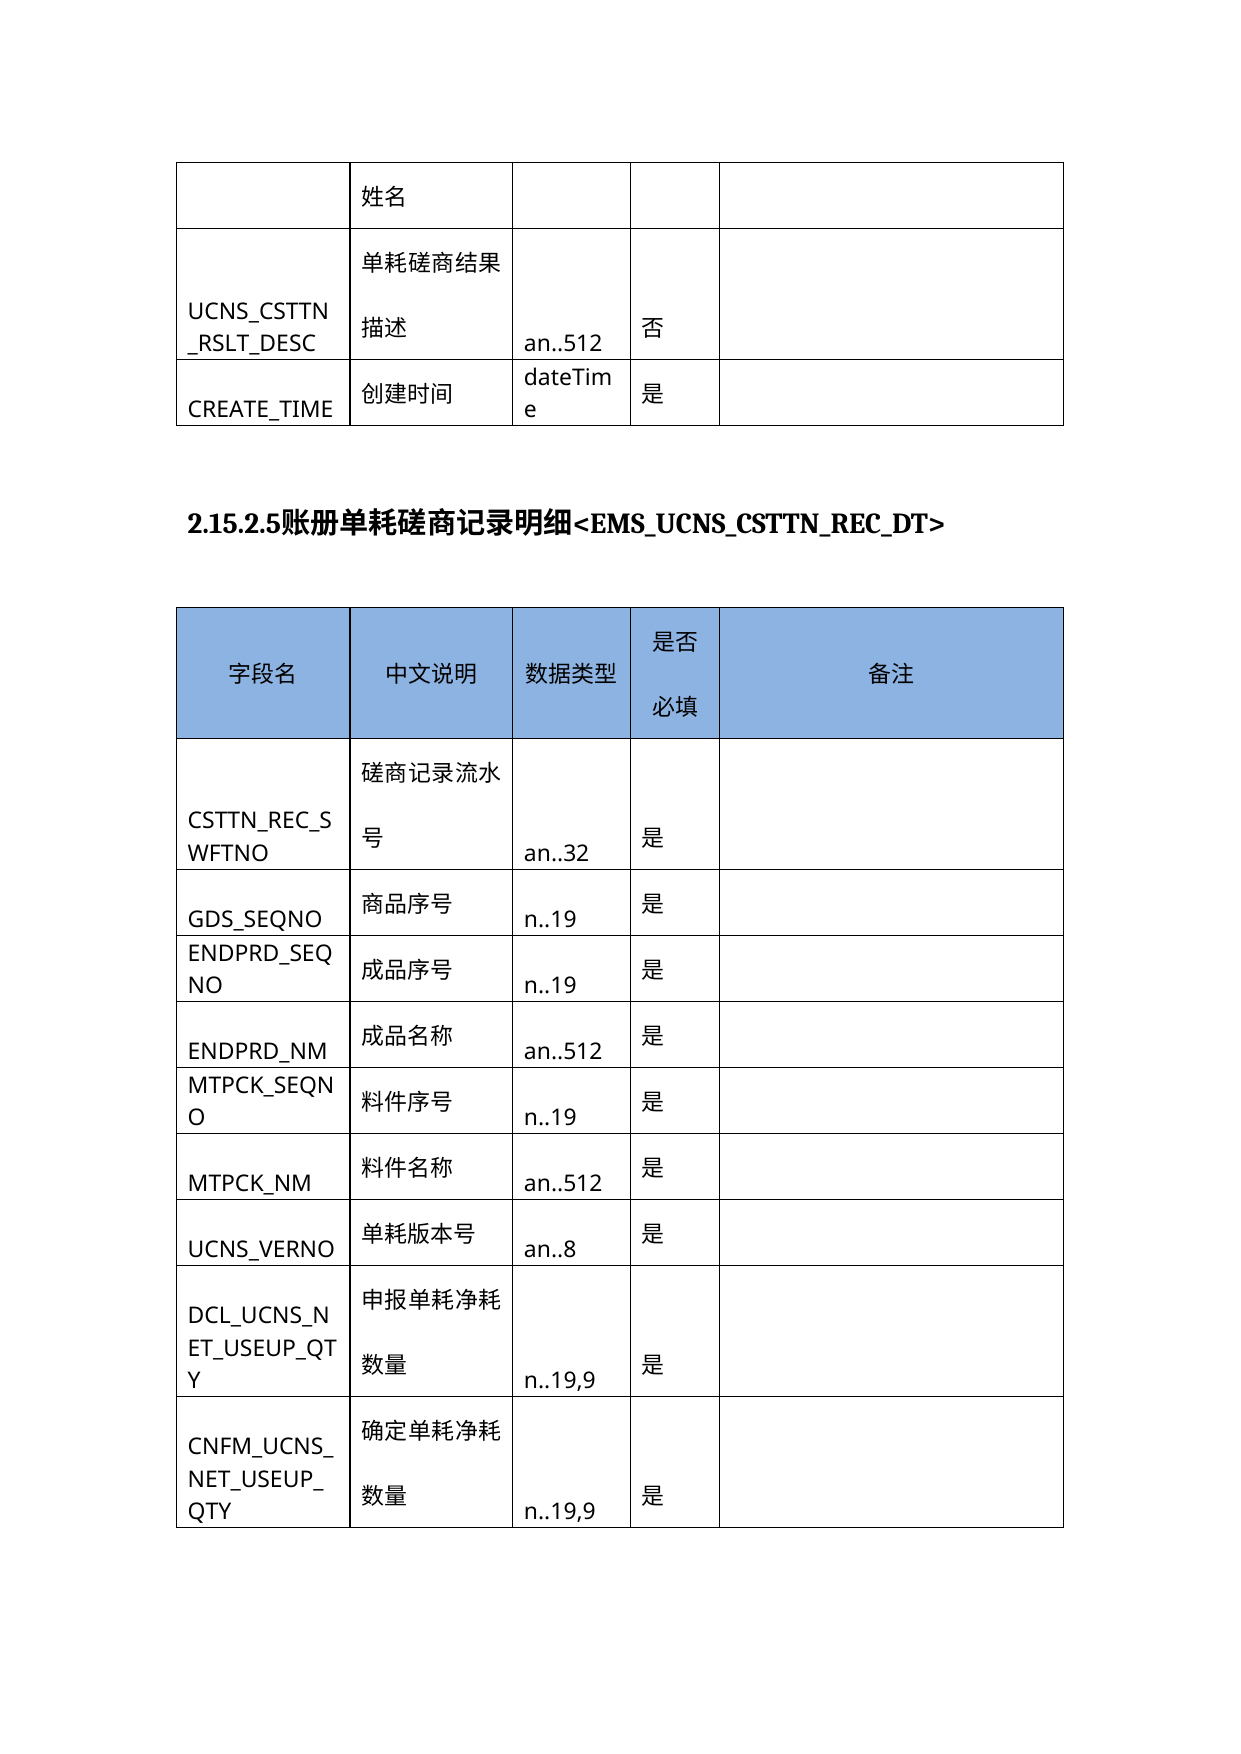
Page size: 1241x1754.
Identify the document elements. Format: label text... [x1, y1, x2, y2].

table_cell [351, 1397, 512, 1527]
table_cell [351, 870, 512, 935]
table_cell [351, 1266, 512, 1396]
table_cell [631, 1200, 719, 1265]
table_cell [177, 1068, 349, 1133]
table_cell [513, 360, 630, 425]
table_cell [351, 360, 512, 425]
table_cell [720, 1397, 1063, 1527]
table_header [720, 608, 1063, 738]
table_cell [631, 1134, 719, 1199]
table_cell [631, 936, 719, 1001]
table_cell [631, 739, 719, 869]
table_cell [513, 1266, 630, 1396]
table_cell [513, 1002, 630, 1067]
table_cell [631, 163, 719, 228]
subtitle 账册单耗磋商记录明细<EMS_UCNS_CSTTN_REC_DT> [187, 488, 1053, 553]
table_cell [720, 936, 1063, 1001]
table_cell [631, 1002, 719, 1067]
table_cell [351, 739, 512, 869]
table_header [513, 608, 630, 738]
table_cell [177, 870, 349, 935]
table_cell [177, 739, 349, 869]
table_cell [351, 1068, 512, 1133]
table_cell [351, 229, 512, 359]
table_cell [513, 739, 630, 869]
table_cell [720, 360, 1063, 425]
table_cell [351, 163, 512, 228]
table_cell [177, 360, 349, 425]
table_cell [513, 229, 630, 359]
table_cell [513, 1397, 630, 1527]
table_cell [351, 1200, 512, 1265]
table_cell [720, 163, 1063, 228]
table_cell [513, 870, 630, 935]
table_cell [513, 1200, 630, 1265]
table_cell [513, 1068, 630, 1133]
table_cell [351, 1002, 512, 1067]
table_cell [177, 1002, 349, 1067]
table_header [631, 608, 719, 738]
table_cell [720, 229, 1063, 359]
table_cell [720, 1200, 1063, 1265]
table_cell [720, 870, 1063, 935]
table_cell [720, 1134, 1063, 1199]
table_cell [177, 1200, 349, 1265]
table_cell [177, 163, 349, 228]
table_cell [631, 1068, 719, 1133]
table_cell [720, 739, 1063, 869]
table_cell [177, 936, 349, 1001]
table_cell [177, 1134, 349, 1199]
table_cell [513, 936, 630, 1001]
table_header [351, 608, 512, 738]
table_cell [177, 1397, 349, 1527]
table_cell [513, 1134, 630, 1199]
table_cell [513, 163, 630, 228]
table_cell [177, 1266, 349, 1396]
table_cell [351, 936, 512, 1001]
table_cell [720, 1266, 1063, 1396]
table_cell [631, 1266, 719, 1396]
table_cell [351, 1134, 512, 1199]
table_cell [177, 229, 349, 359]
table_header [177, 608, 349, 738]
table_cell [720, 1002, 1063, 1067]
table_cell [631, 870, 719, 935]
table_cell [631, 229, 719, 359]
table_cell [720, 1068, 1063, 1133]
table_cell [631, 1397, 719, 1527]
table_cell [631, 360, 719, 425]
